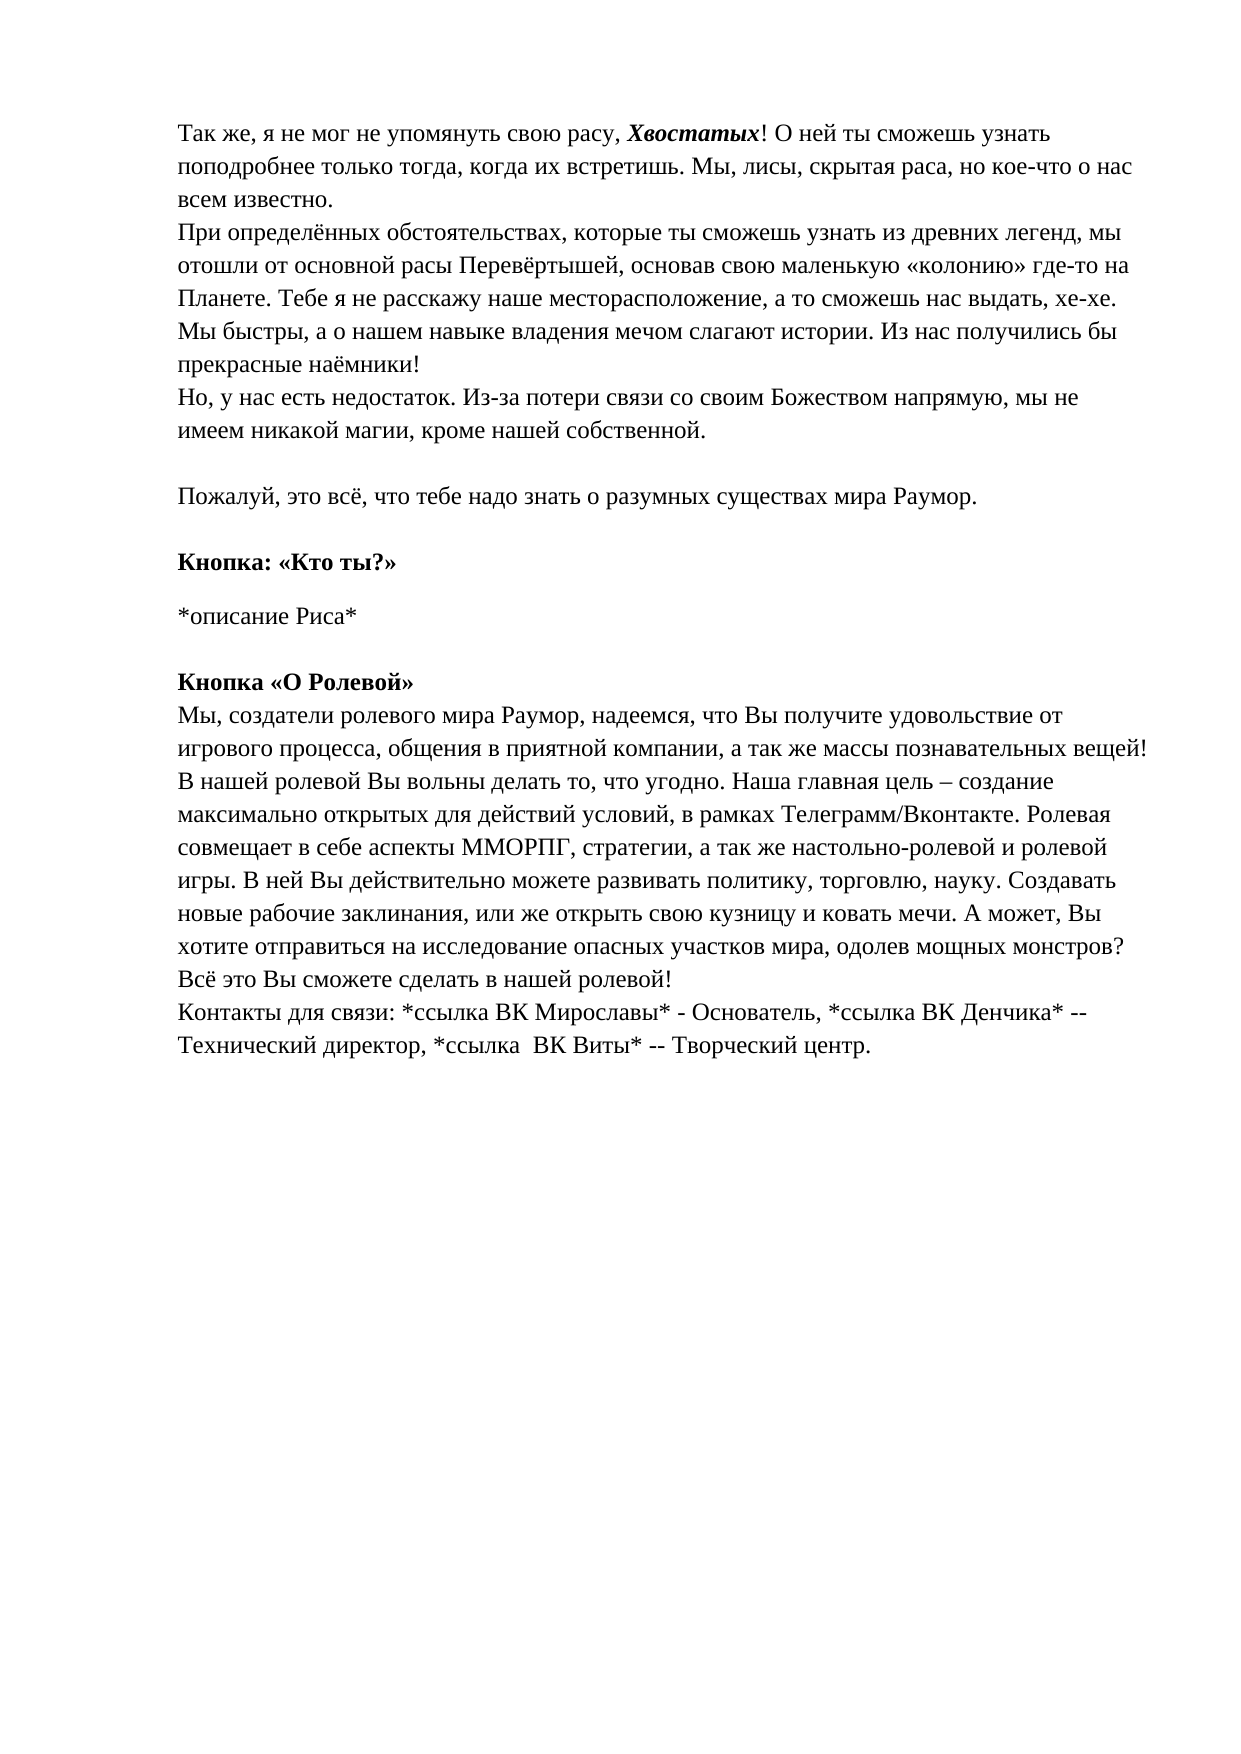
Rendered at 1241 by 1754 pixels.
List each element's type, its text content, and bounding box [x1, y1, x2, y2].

text *описание Риса* Кнопка «О Ролевой» Мы, создатели ролевого мира Раумор, надеемся, что Вы получите удовольствие от игрового процесса, общения в приятной компании, а так же массы познавательных вещей! В нашей ролевой Вы вольны делать то, что угодно. Наша главная цель – создание максимально открытых для действий условий, в рамках Телеграмм/Вконтакте. Ролевая совмещает в себе аспекты ММОРПГ, стратегии, а так же настольно-ролевой и ролевой игры. В ней Вы действительно можете развивать политику, торговлю, науку. Создавать новые рабочие заклинания, или же открыть свою кузницу и ковать мечи. А может, Вы хотите отправиться на исследование опасных участков мира, одолев мощных монстров? Всё это Вы сможете сделать в нашей ролевой! Контакты для связи: *ссылка ВК Мирославы* - Основатель, *ссылка ВК Денчика* -- Технический директор, *ссылка ВК Виты* -- Творческий центр. [177, 601, 1152, 1059]
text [177, 118, 1152, 576]
